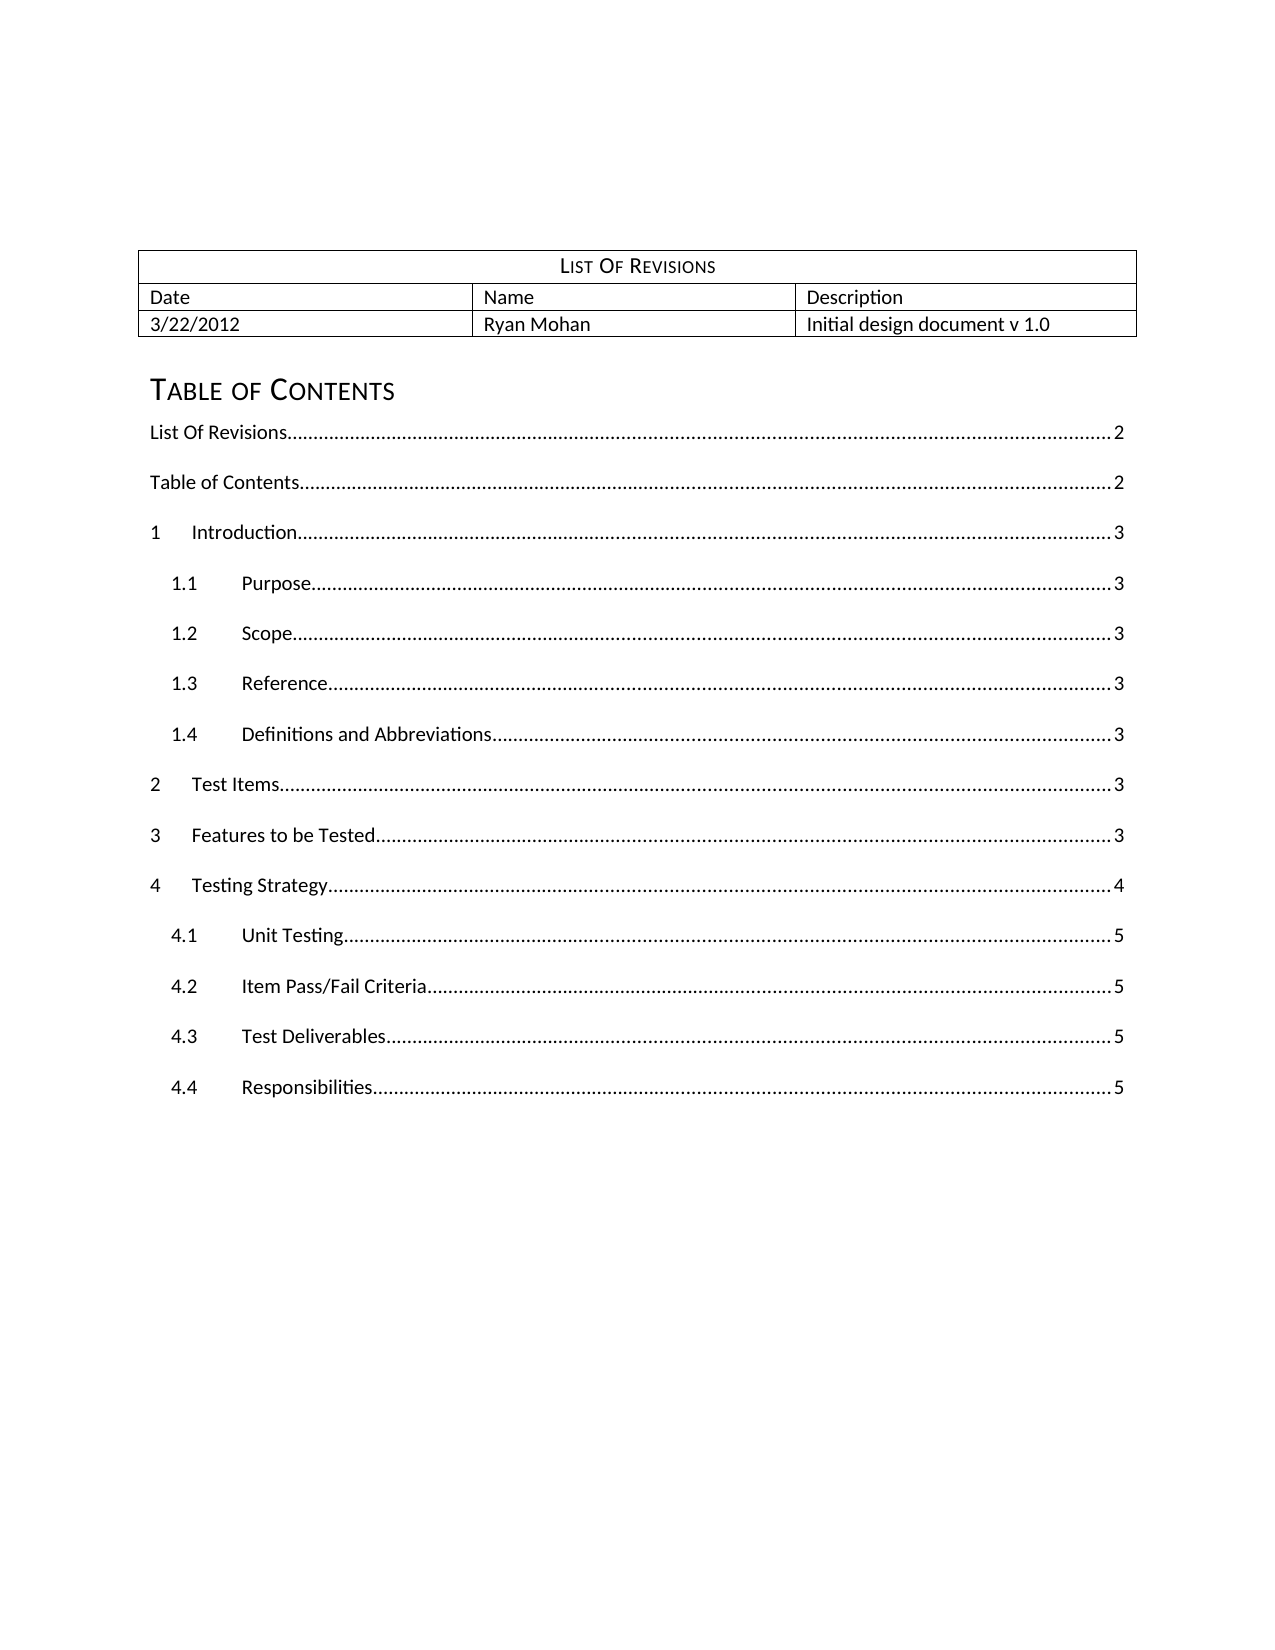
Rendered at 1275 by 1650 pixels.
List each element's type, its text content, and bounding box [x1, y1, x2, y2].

text 2 Test Items 3 [150, 771, 1125, 797]
table_header List Of Revisions [139, 251, 1136, 283]
text 4.1 Unit Testing 5 [171, 923, 1125, 948]
table_cell Name [473, 284, 795, 310]
table_cell Initial design document v 1.0 [796, 311, 1136, 336]
text 1.4 Definitions and Abbreviations 3 [171, 721, 1125, 746]
text 1.2 Scope 3 [171, 620, 1125, 646]
text 4.2 Item Pass/Fail Criteria 5 [171, 973, 1125, 998]
text 1.1 Purpose 3 [171, 570, 1125, 595]
text 4 Testing Strategy 4 [150, 872, 1125, 898]
table_cell Ryan Mohan [473, 311, 795, 336]
text 4.4 Responsibilities 5 [171, 1074, 1125, 1099]
subtitle Table of Contents [150, 368, 1125, 409]
text 1.3 Reference 3 [171, 671, 1125, 696]
text 4.3 Test Deliverables 5 [171, 1023, 1125, 1049]
table_cell Description [796, 284, 1136, 310]
text Table of Contents 2 [150, 469, 1125, 495]
text List Of Revisions 2 [150, 419, 1125, 445]
table_cell 3/22/2012 [139, 311, 472, 336]
text 3 Features to be Tested 3 [150, 822, 1125, 847]
text 1 Introduction 3 [150, 519, 1125, 545]
table_cell Date [139, 284, 472, 310]
